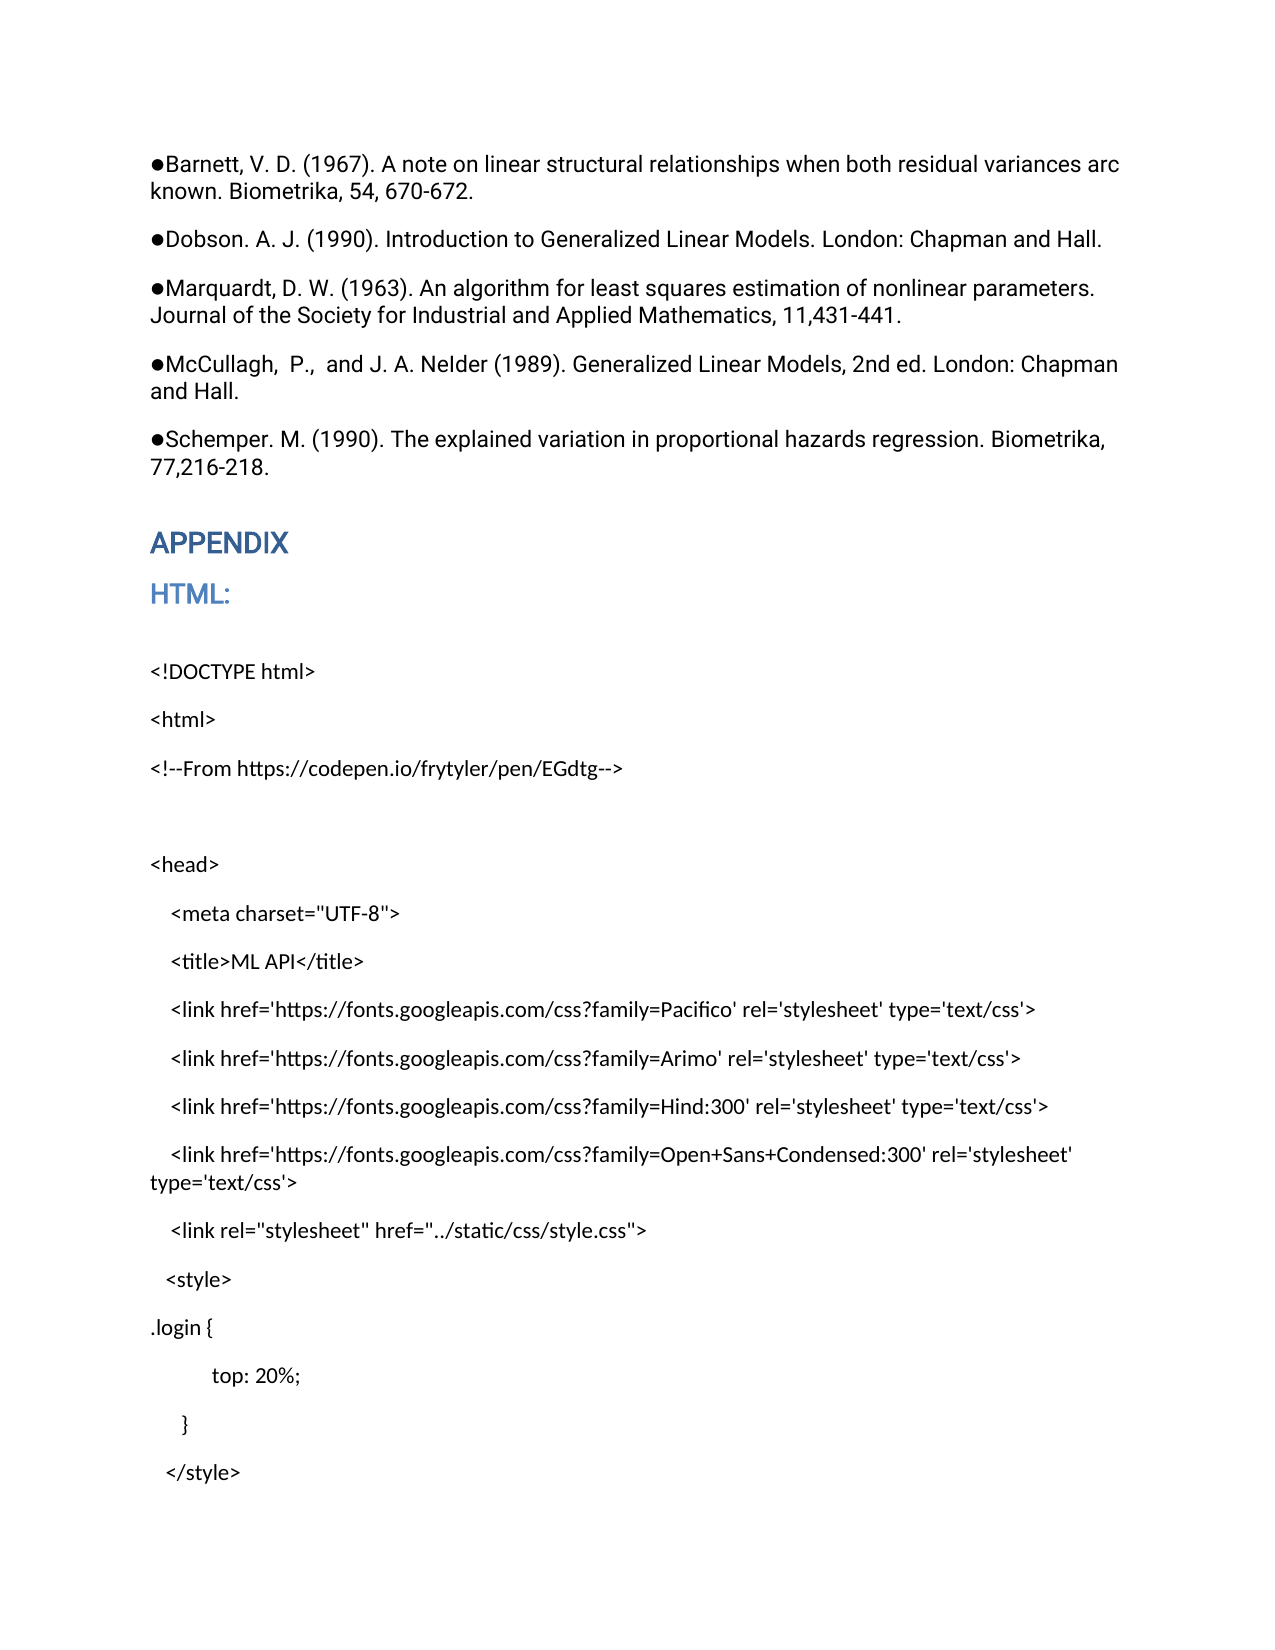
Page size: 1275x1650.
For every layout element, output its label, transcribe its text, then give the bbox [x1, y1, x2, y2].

text <link href='https://fonts.googleapis.com/css?family=Pacifico' rel='stylesheet' type='text/css'> [150, 996, 1125, 1023]
text APPENDIX [150, 531, 1125, 558]
text <title>ML API</title> [150, 947, 1125, 975]
text ●Schemper. M. (1990). The explained variation in proportional hazards regression. Biometrika, 77,216-218. [150, 426, 1125, 481]
text ●Barnett, V. D. (1967). A note on linear structural relationships when both residual variances arc known. Biometrika, 54, 670-672. [150, 150, 1125, 205]
text ●Marquardt, D. W. (1963). An algorithm for least squares estimation of nonlinear parameters. Journal of the Society for Industrial and Applied Mathematics, 11,431-441. [150, 274, 1125, 329]
text top: 20%; [150, 1362, 1125, 1389]
text ●Dobson. A. J. (1990). Introduction to Generalized Linear Models. London: Chapman and Hall. [150, 226, 1125, 253]
text <head> [150, 851, 1125, 878]
text <!DOCTYPE html> [150, 657, 1125, 685]
text <link href='https://fonts.googleapis.com/css?family=Hind:300' rel='stylesheet' type='text/css'> [150, 1092, 1125, 1120]
text } [150, 1410, 1125, 1437]
text .login { [150, 1313, 1125, 1341]
text ●McCullagh, P., and J. A. NeIder (1989). Generalized Linear Models, 2nd ed. London: Chapman and Hall. [150, 350, 1125, 405]
text <style> [150, 1265, 1125, 1292]
text <!--From https://codepen.io/frytyler/pen/EGdtg--> [150, 754, 1125, 782]
text <html> [150, 706, 1125, 733]
text <link href='https://fonts.googleapis.com/css?family=Open+Sans+Condensed:300' rel='stylesheet' type='text/css'> [150, 1141, 1125, 1196]
text <meta charset="UTF-8"> [150, 899, 1125, 927]
text </style> [150, 1458, 1125, 1486]
text <link rel="stylesheet" href="../static/css/style.css"> [150, 1217, 1125, 1244]
text HTML: [150, 579, 1125, 609]
text <link href='https://fonts.googleapis.com/css?family=Arimo' rel='stylesheet' type='text/css'> [150, 1044, 1125, 1072]
